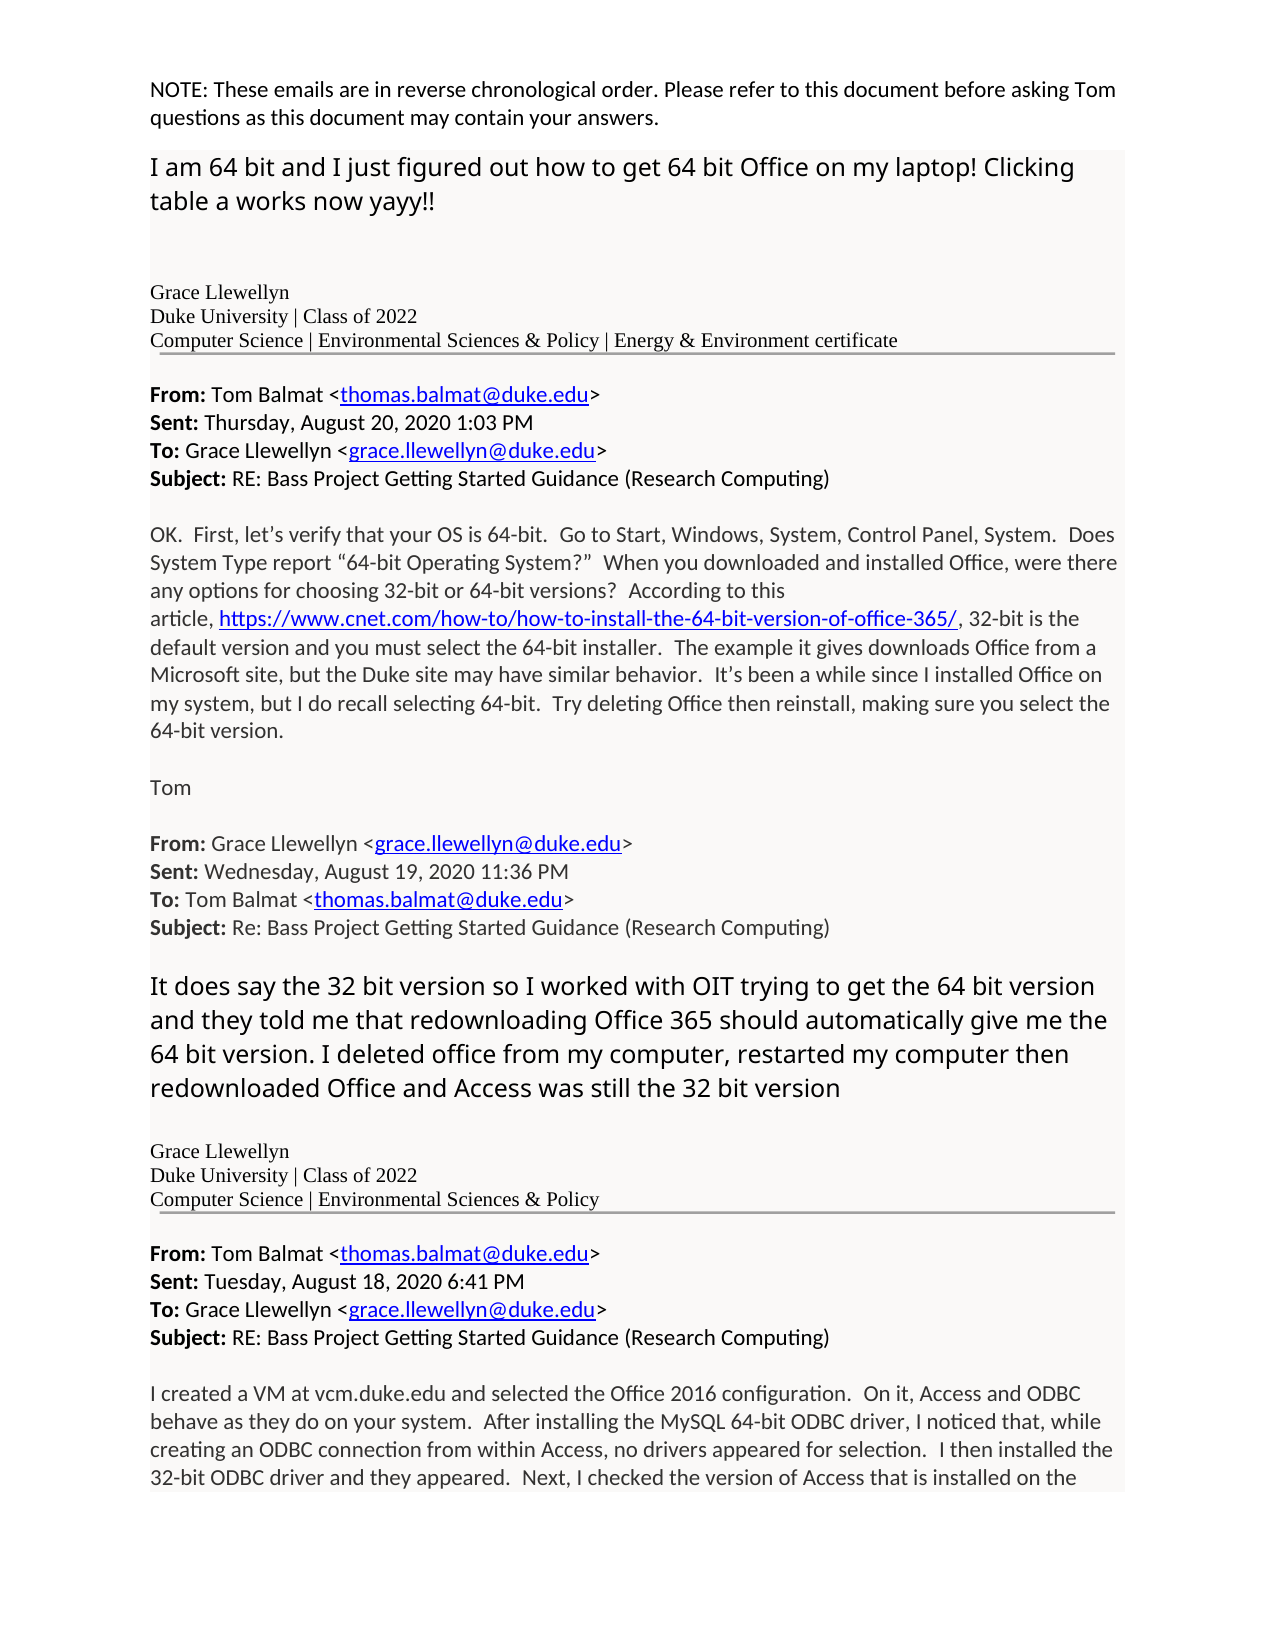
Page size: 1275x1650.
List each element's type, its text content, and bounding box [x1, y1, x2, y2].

text I am 64 bit and I just figured out how to get 64 bit Office on my laptop! Clicking table a works now yayy!! [150, 150, 1125, 218]
text Computer Science | Environmental Sciences & Policy [150, 1187, 1125, 1211]
text Tom [150, 773, 1125, 801]
text OK. First, let’s verify that your OS is 64-bit. Go to Start, Windows, System, Control Panel, System. Does System Type report “64-bit Operating System?” When you downloaded and installed Office, were there any options for choosing 32-bit or 64-bit versions? According to this article, https://www.cnet.com/how-to/how-to-install-the-64-bit-version-of-office-365/, 32-bit is the default version and you must select the 64-bit installer. The example it gives downloads Office from a Microsoft site, but the Duke site may have similar behavior. It’s been a while since I installed Office on my system, but I do recall selecting 64-bit. Try deleting Office then reinstall, making sure you select the 64-bit version. [150, 521, 1125, 745]
text Duke University | Class of 2022 [150, 304, 1125, 328]
text From: Tom Balmat <thomas.balmat@duke.edu> Sent: Tuesday, August 18, 2020 6:41 PM To: Grace Llewellyn <grace.llewellyn@duke.edu> Subject: RE: Bass Project Getting Started Guidance (Research Computing) [150, 1239, 1125, 1351]
text It does say the 32 bit version so I worked with OIT trying to get the 64 bit version and they told me that redownloading Office 365 should automatically give me the 64 bit version. I deleted office from my computer, restarted my computer then redownloaded Office and Access was still the 32 bit version [150, 969, 1125, 1105]
text Grace Llewellyn [150, 1139, 1125, 1163]
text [150, 1379, 1125, 1492]
text Computer Science | Environmental Sciences & Policy | Energy & Environment certificate [150, 328, 1125, 352]
text From: Tom Balmat <thomas.balmat@duke.edu> Sent: Thursday, August 20, 2020 1:03 PM To: Grace Llewellyn <grace.llewellyn@duke.edu> Subject: RE: Bass Project Getting Started Guidance (Research Computing) [150, 380, 1125, 492]
text Duke University | Class of 2022 [150, 1163, 1125, 1187]
text From: Grace Llewellyn <grace.llewellyn@duke.edu> Sent: Wednesday, August 19, 2020 11:36 PM To: Tom Balmat <thomas.balmat@duke.edu> Subject: Re: Bass Project Getting Started Guidance (Research Computing) [150, 829, 1125, 941]
text Grace Llewellyn [150, 280, 1125, 304]
